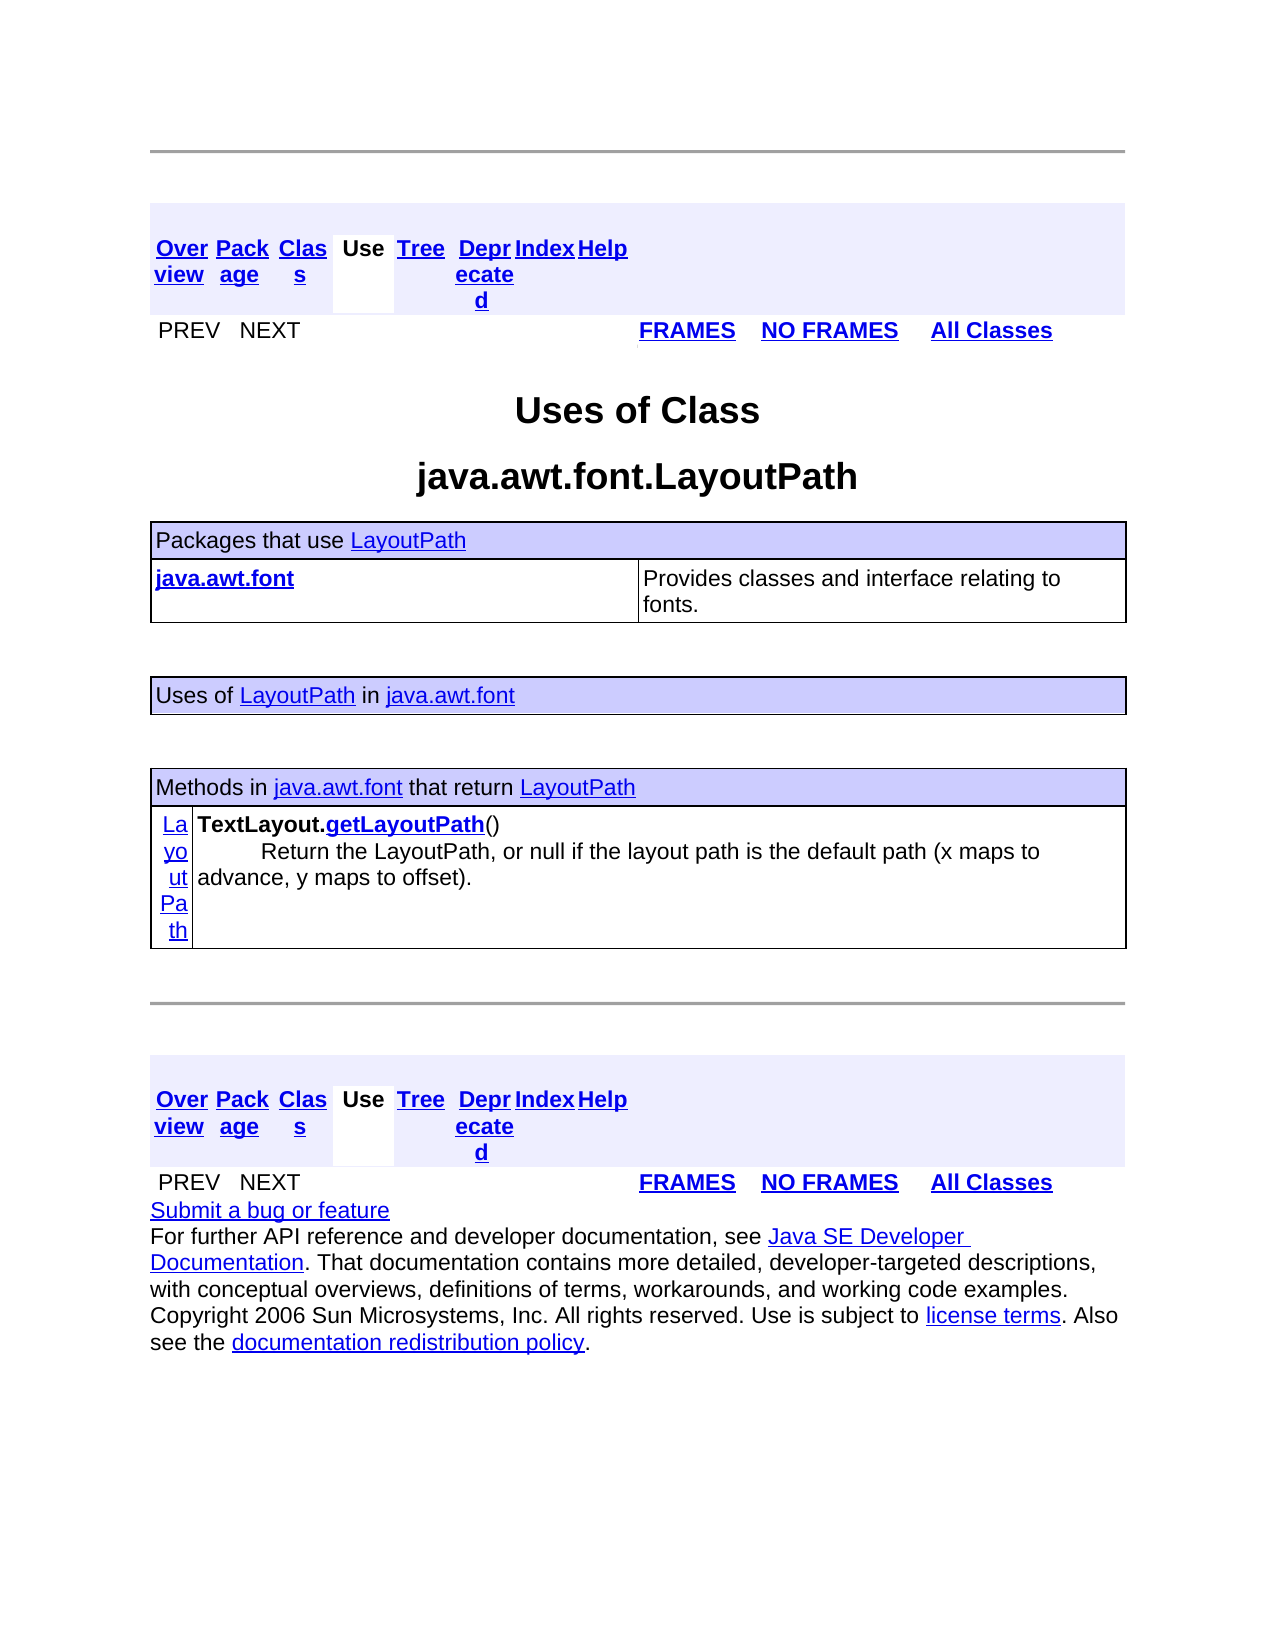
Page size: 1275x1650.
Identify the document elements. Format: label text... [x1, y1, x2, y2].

table_cell Provides classes and interface relating to fonts. [639, 560, 1125, 622]
table_cell TextLayout.getLayoutPath() Return the LayoutPath, or null if the layout path is the default path (x maps to advance, y maps to offset). [193, 807, 1125, 948]
table_header Packages that use LayoutPath [152, 523, 1125, 558]
text For further API reference and developer documentation, see Java SE Developer Documentation. That documentation contains more detailed, developer-targeted descriptions, with conceptual overviews, definitions of terms, workarounds, and working code examples. [150, 1223, 1125, 1302]
text Copyright 2006 Sun Microsystems, Inc. All rights reserved. Use is subject to license terms. Also see the documentation redistribution policy. [150, 1302, 1125, 1355]
text Submit a bug or feature [150, 1197, 1125, 1223]
table_header Uses of LayoutPath in java.awt.font [152, 678, 1125, 713]
table_cell PREV NEXT [150, 1167, 637, 1197]
table_cell java.awt.font [152, 560, 638, 622]
table_cell FRAMES NO FRAMES All Classes [638, 315, 1125, 345]
text Uses of Class [150, 388, 1125, 431]
table_cell LayoutPath [152, 807, 192, 948]
table_cell PREV NEXT [150, 315, 637, 345]
table_header Methods in java.awt.font that return LayoutPath [152, 769, 1125, 805]
table_header [150, 1055, 1125, 1167]
text java.awt.font.LayoutPath [150, 454, 1125, 497]
table_cell FRAMES NO FRAMES All Classes [638, 1167, 1125, 1197]
table_header [150, 203, 1125, 315]
